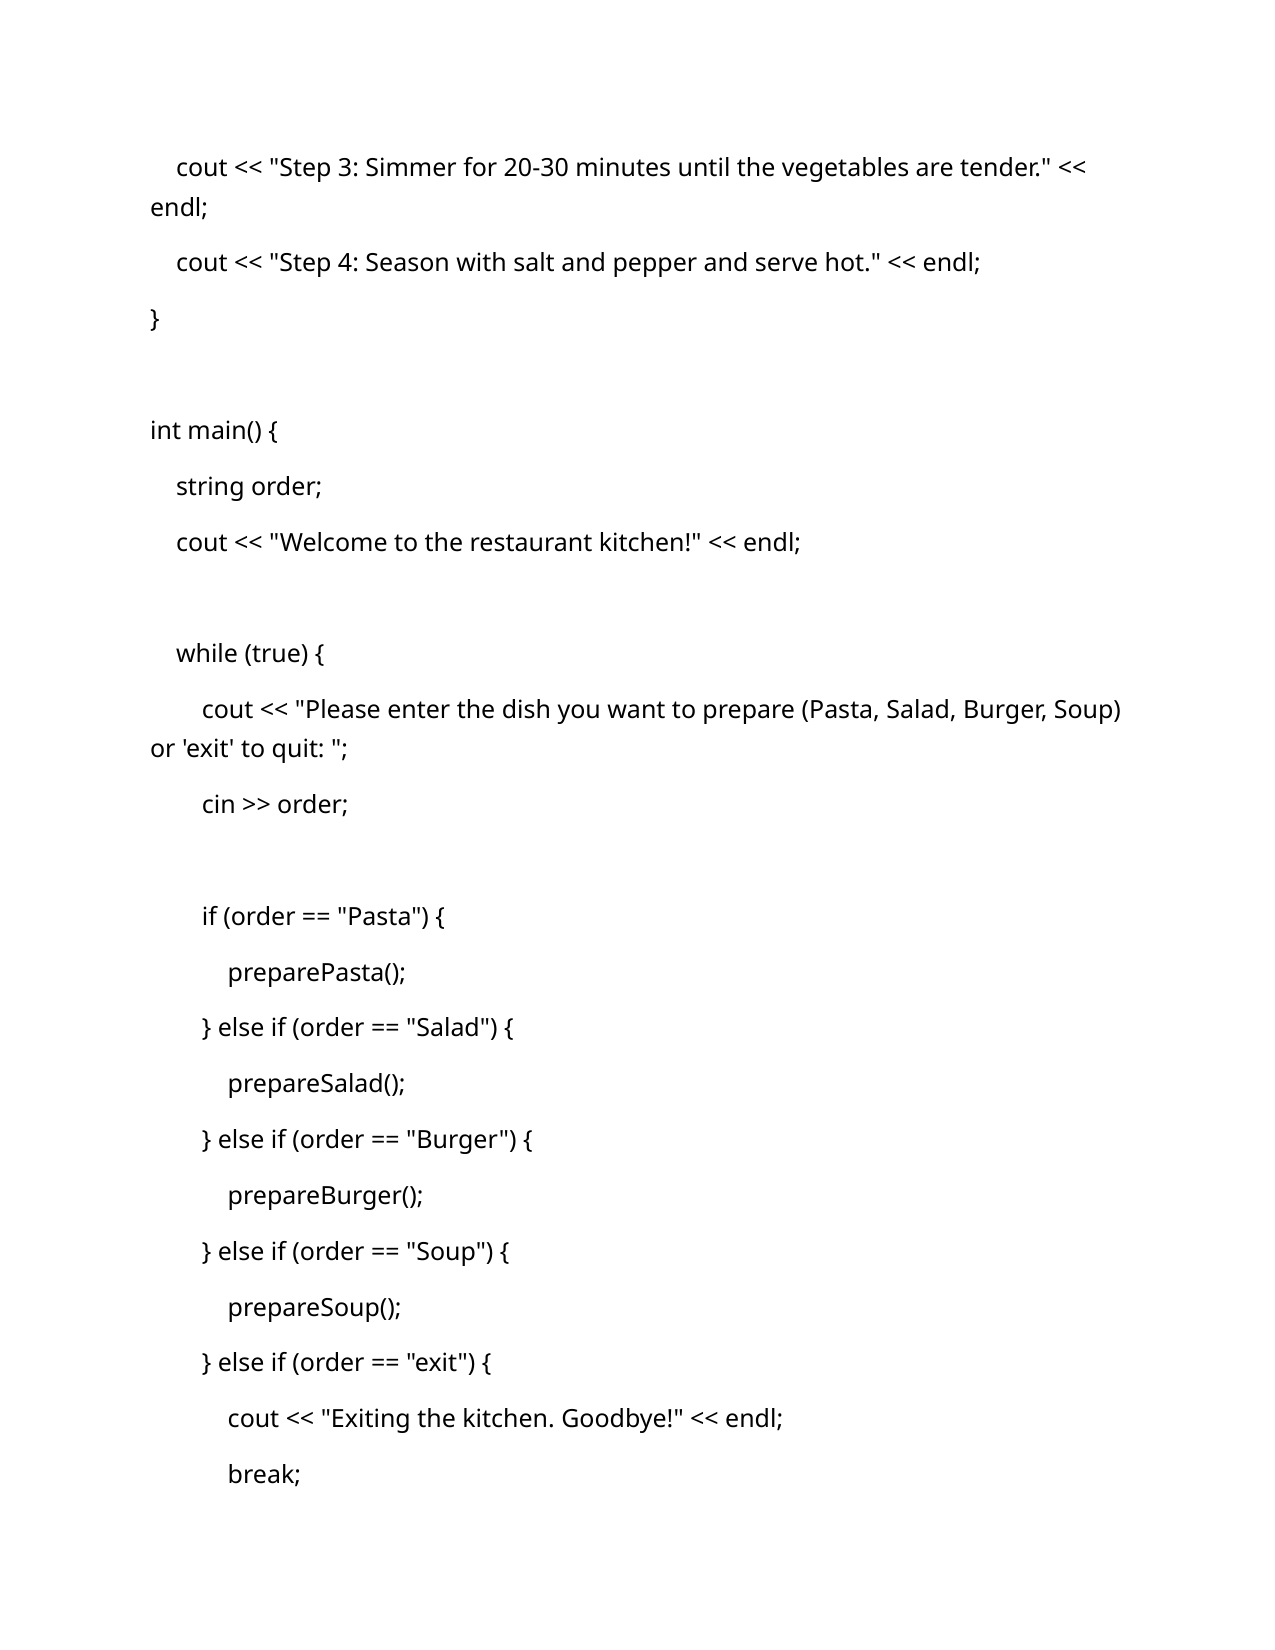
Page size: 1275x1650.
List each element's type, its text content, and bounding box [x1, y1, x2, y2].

text string order; [150, 468, 1125, 502]
text cout << "Step 3: Simmer for 20-30 minutes until the vegetables are tender." << endl; [150, 150, 1125, 223]
text } else if (order == "Salad") { [150, 1010, 1125, 1044]
text cout << "Exiting the kitchen. Goodbye!" << endl; [150, 1401, 1125, 1435]
text } else if (order == "Soup") { [150, 1233, 1125, 1267]
text cout << "Step 4: Season with salt and pepper and serve hot." << endl; [150, 245, 1125, 279]
text int main() { [150, 412, 1125, 447]
text cin >> order; [150, 787, 1125, 821]
text } else if (order == "exit") { [150, 1345, 1125, 1379]
text cout << "Please enter the dish you want to prepare (Pasta, Salad, Burger, Soup) or 'exit' to quit: "; [150, 692, 1125, 765]
text } else if (order == "Burger") { [150, 1122, 1125, 1156]
text preparePasta(); [150, 954, 1125, 988]
text break; [150, 1457, 1125, 1491]
text if (order == "Pasta") { [150, 898, 1125, 932]
text prepareBurger(); [150, 1177, 1125, 1212]
text prepareSalad(); [150, 1066, 1125, 1100]
text while (true) { [150, 636, 1125, 670]
text cout << "Welcome to the restaurant kitchen!" << endl; [150, 524, 1125, 558]
text } [150, 301, 1125, 335]
text prepareSoup(); [150, 1289, 1125, 1323]
